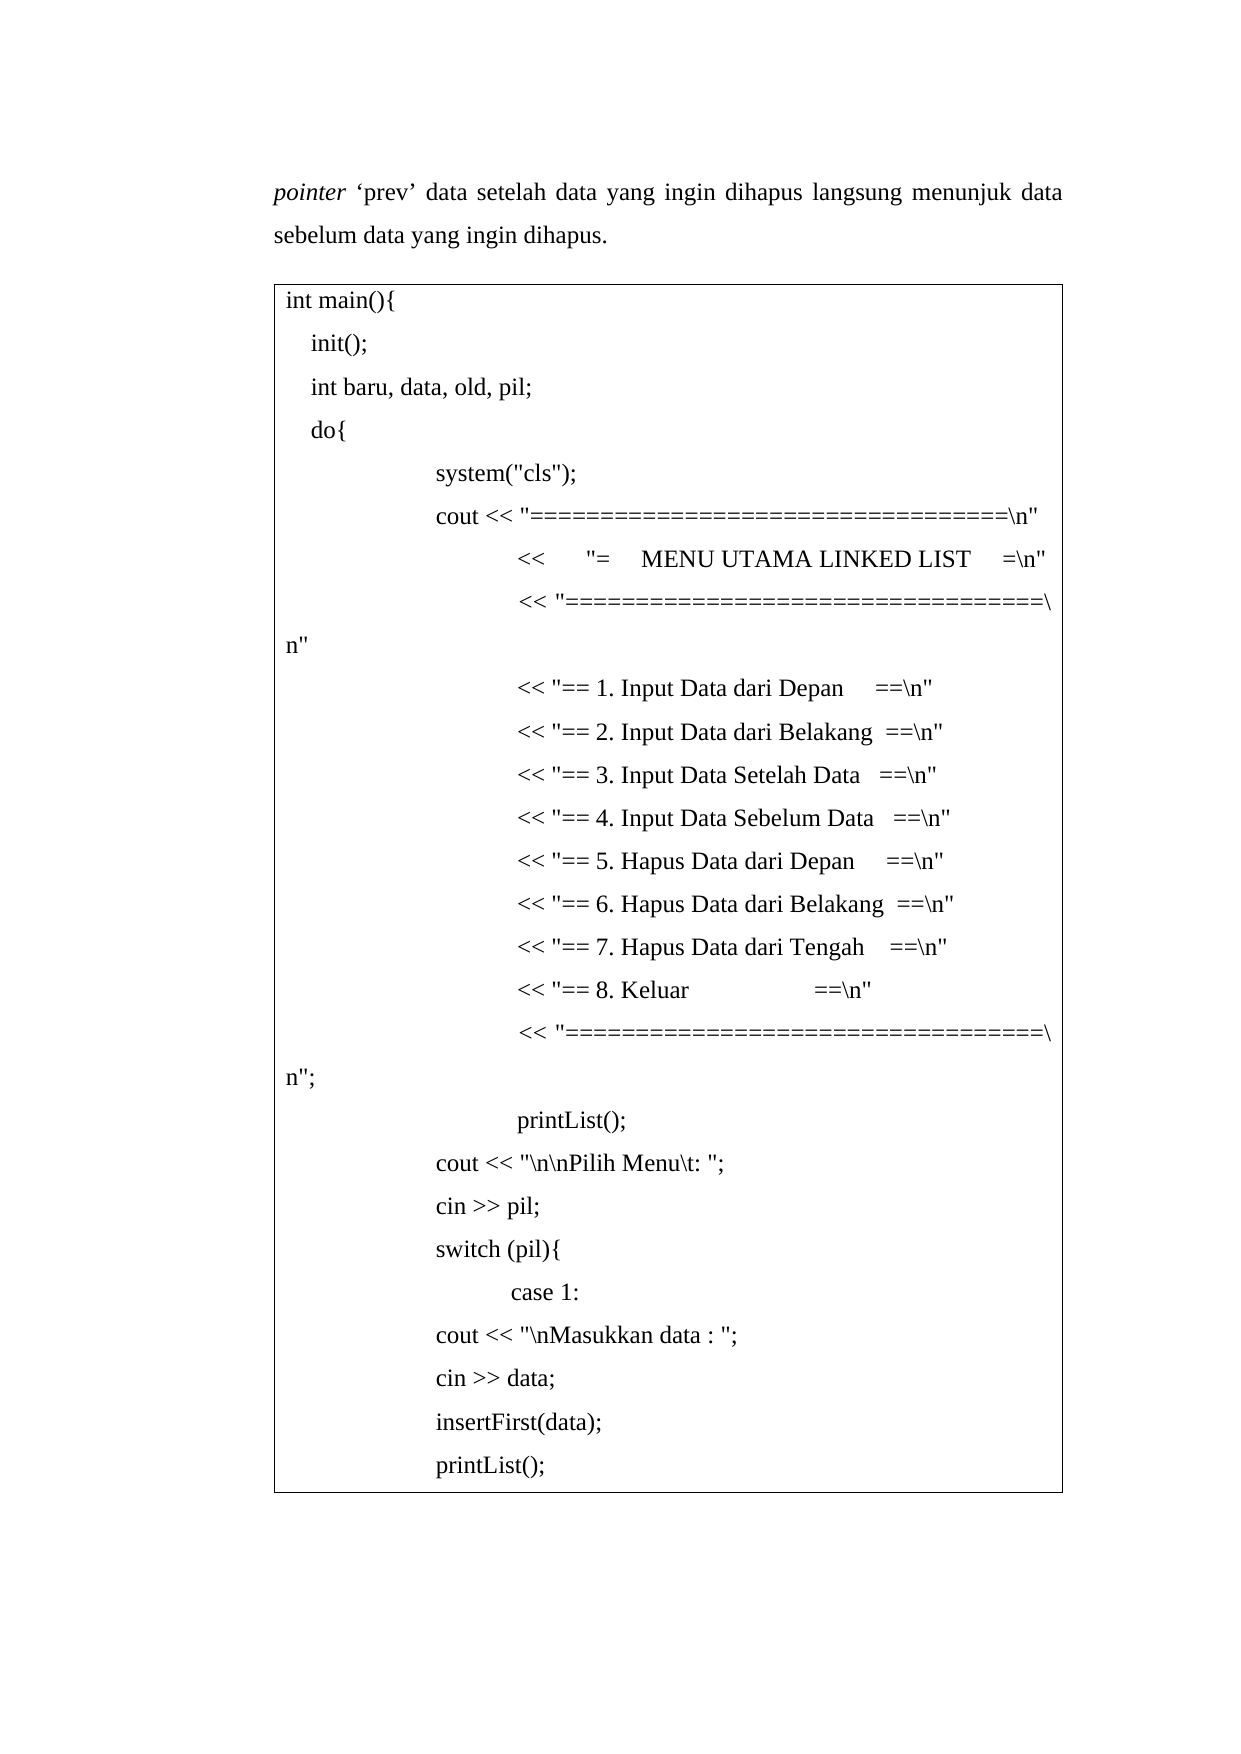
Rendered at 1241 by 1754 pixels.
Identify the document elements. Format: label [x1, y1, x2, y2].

table_header [275, 285, 1062, 1492]
list [274, 177, 1063, 249]
